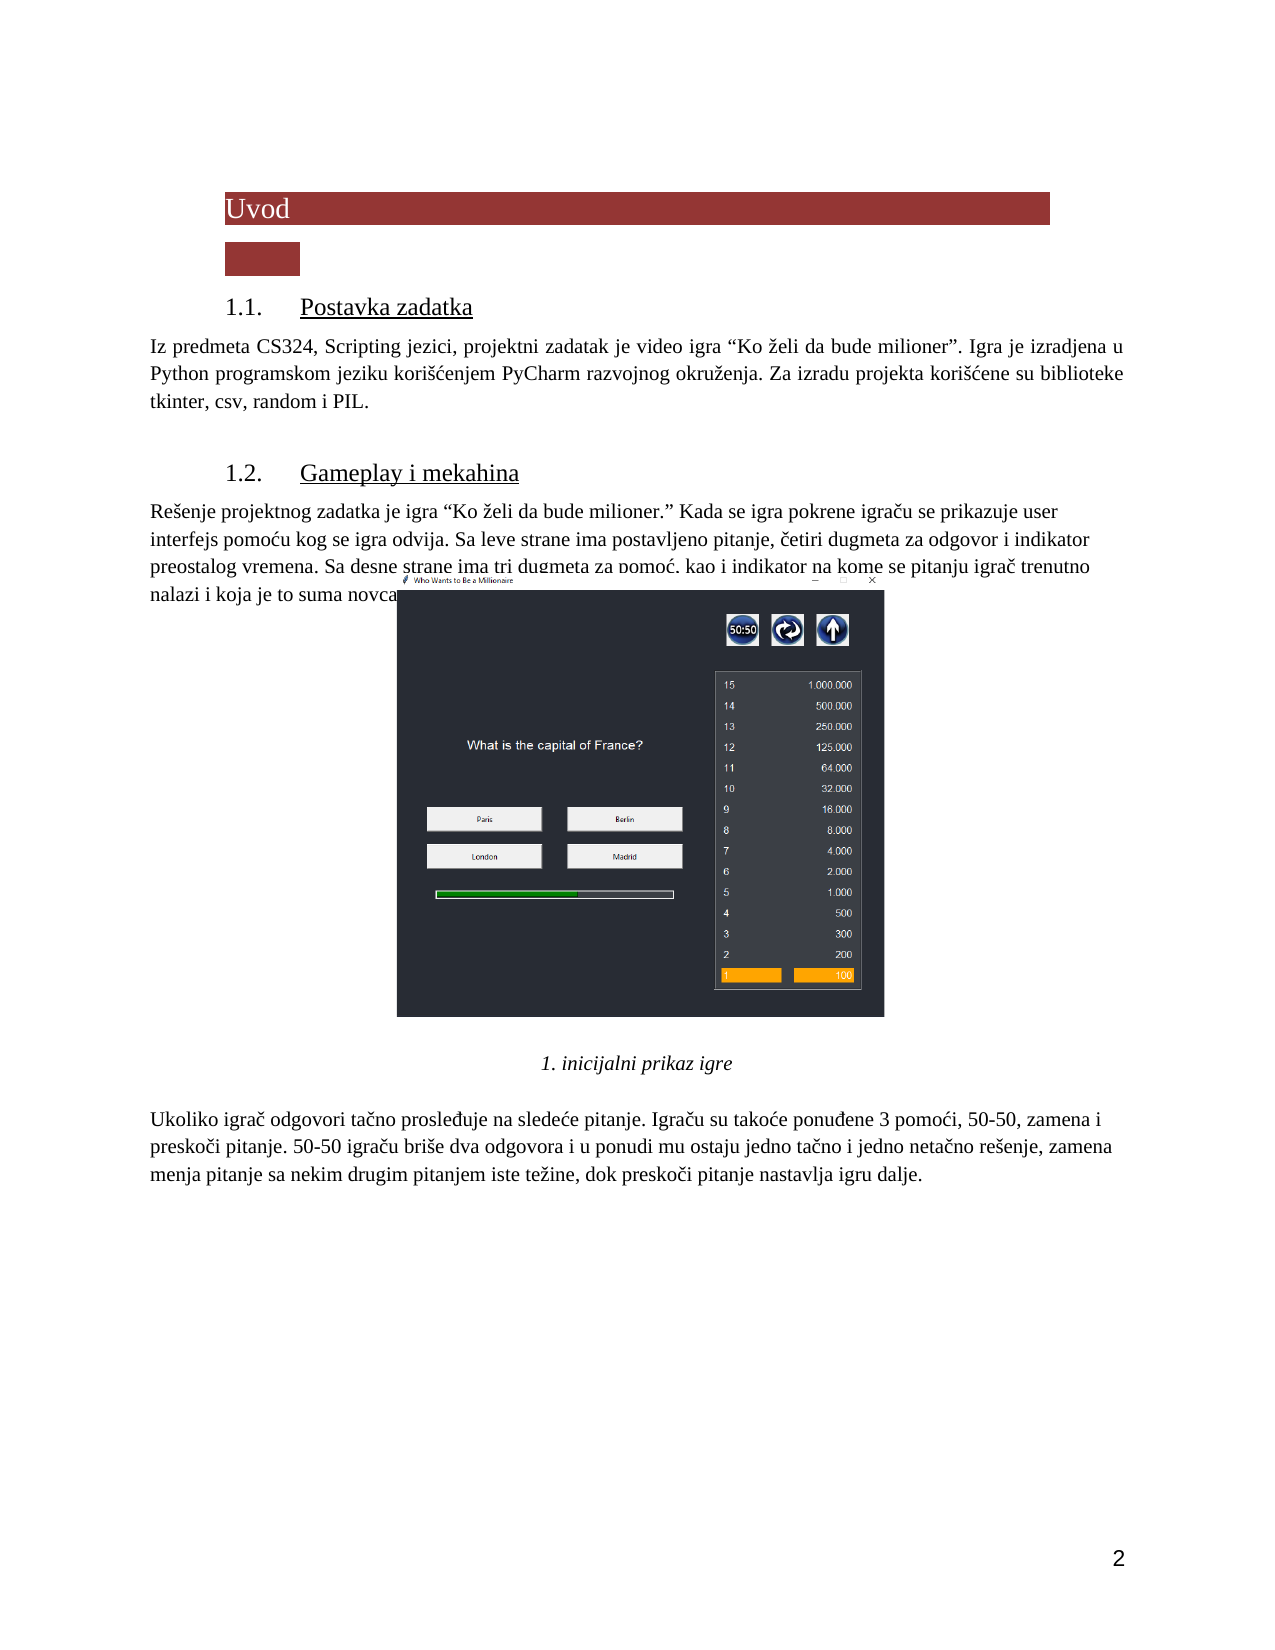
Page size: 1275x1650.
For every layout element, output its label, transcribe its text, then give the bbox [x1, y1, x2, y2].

subtitle Gameplay i mekahina [262, 458, 1125, 487]
picture [396, 573, 885, 1017]
text 1. inicijalni prikaz igre [150, 1051, 1125, 1075]
text Iz predmeta CS324, Scripting jezici, projektni zadatak je video igra “Ko želi da bude milioner”. Igra je izradjena u Python programskom jeziku korišćenjem PyCharm razvojnog okruženja. Za izradu projekta korišćene su biblioteke tkinter, csv, random i PIL. [150, 333, 1125, 413]
subtitle Uvod [187, 192, 1125, 276]
subtitle Postavka zadatka [262, 292, 1125, 321]
text Rešenje projektnog zadatka je igra “Ko želi da bude milioner.” Kada se igra pokrene igraču se prikazuje user interfejs pomoću kog se igra odvija. Sa leve strane ima postavljeno pitanje, četiri dugmeta za odgovor i indikator preostalog vremena. Sa desne strane ima tri dugmeta za pomoć, kao i indikator na kome se pitanju igrač trenutno nalazi i koja je to suma novca. [150, 499, 1125, 606]
text Ukoliko igrač odgovori tačno prosleđuje na sledeće pitanje. Igraču su takoće ponuđene 3 pomoći, 50-50, zamena i preskoči pitanje. 50-50 igraču briše dva odgovora i u ponudi mu ostaju jedno tačno i jedno netačno rešenje, zamena menja pitanje sa nekim drugim pitanjem iste težine, dok preskoči pitanje nastavlja igru dalje. [150, 1107, 1125, 1186]
